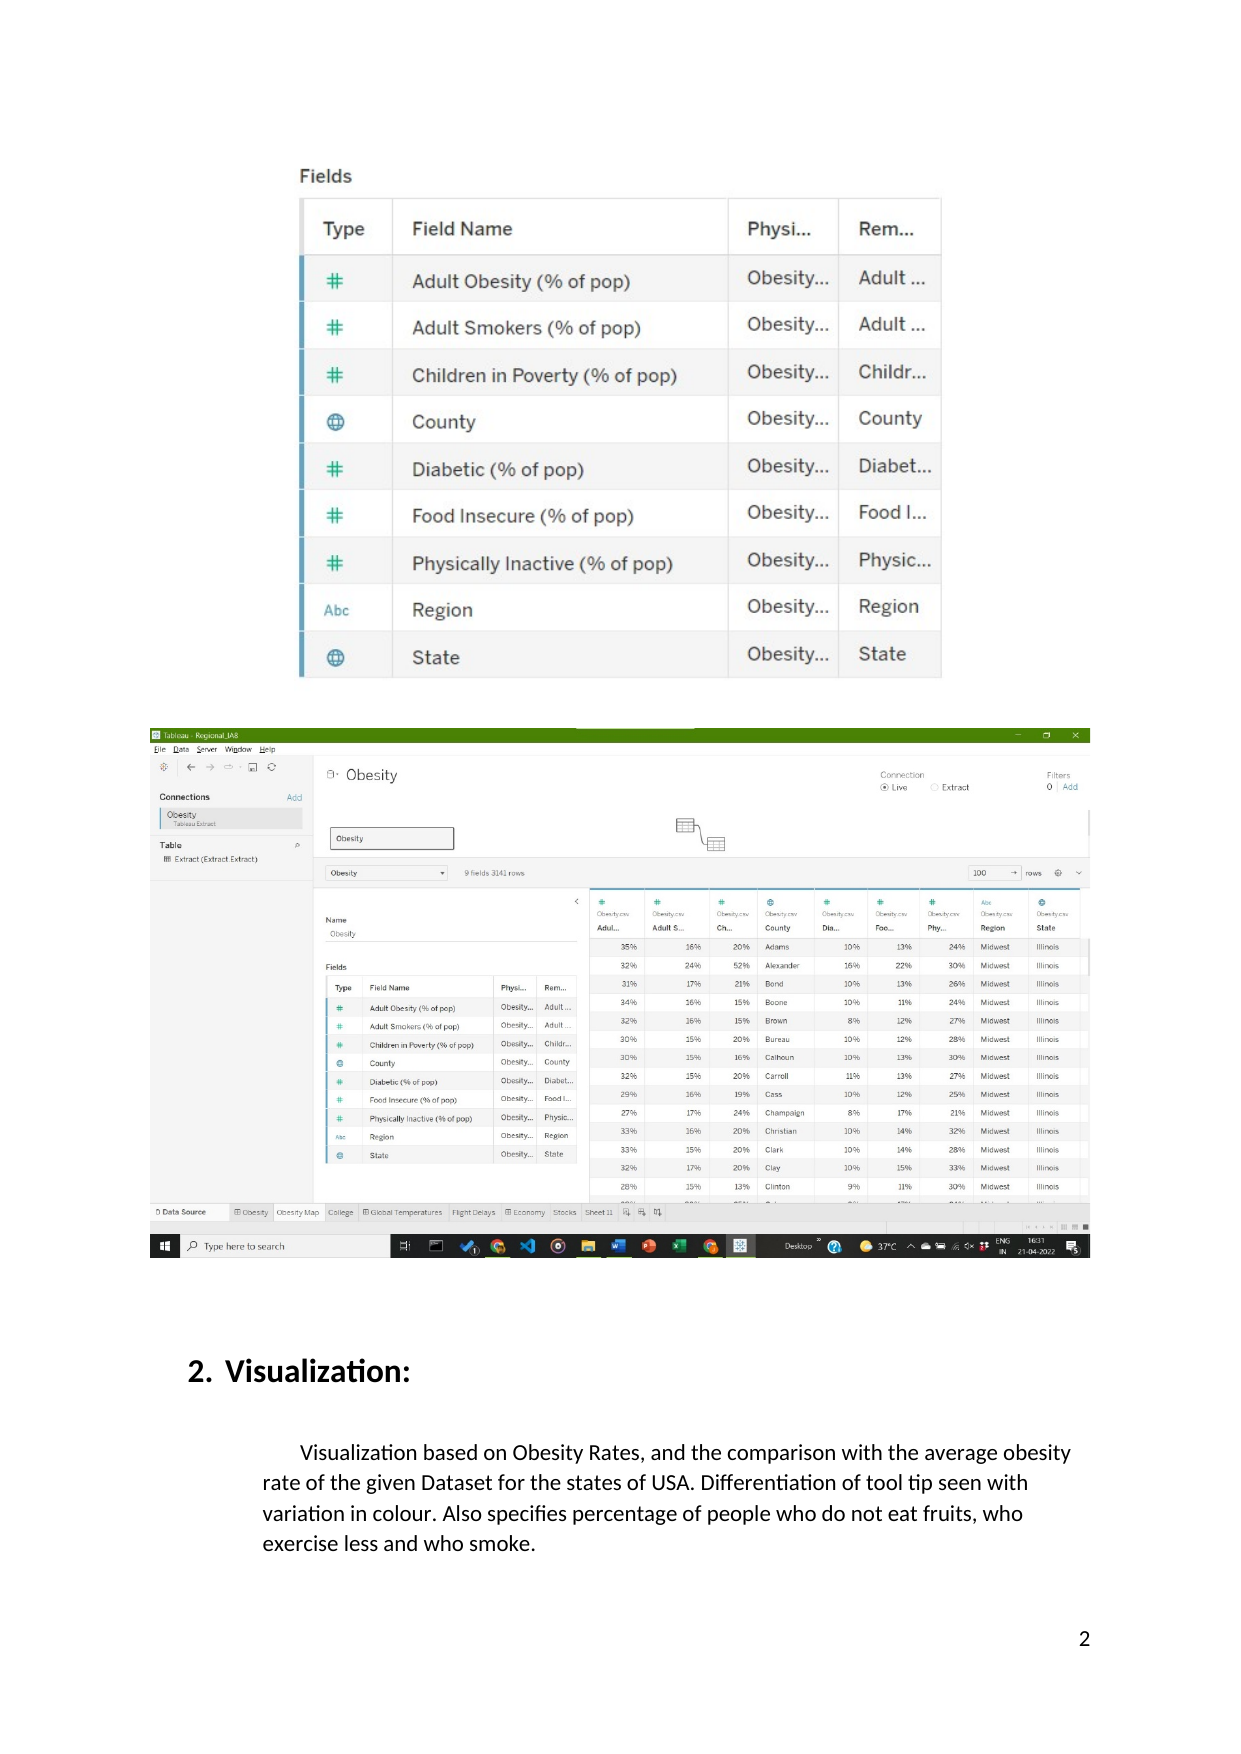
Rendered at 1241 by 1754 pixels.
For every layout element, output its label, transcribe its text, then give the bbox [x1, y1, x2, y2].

picture [293, 150, 947, 697]
list Visualization based on Obesity Rates, and the comparison with the average obesity rate of the given Dataset for the states of USA. Differentiation of tool tip seen with variation in colour. Also specifies percentage of people who do not eat fruits, who exercise less and who smoke. [262, 1438, 1090, 1557]
list Visualization: [187, 1350, 1090, 1391]
picture [150, 728, 1091, 1258]
